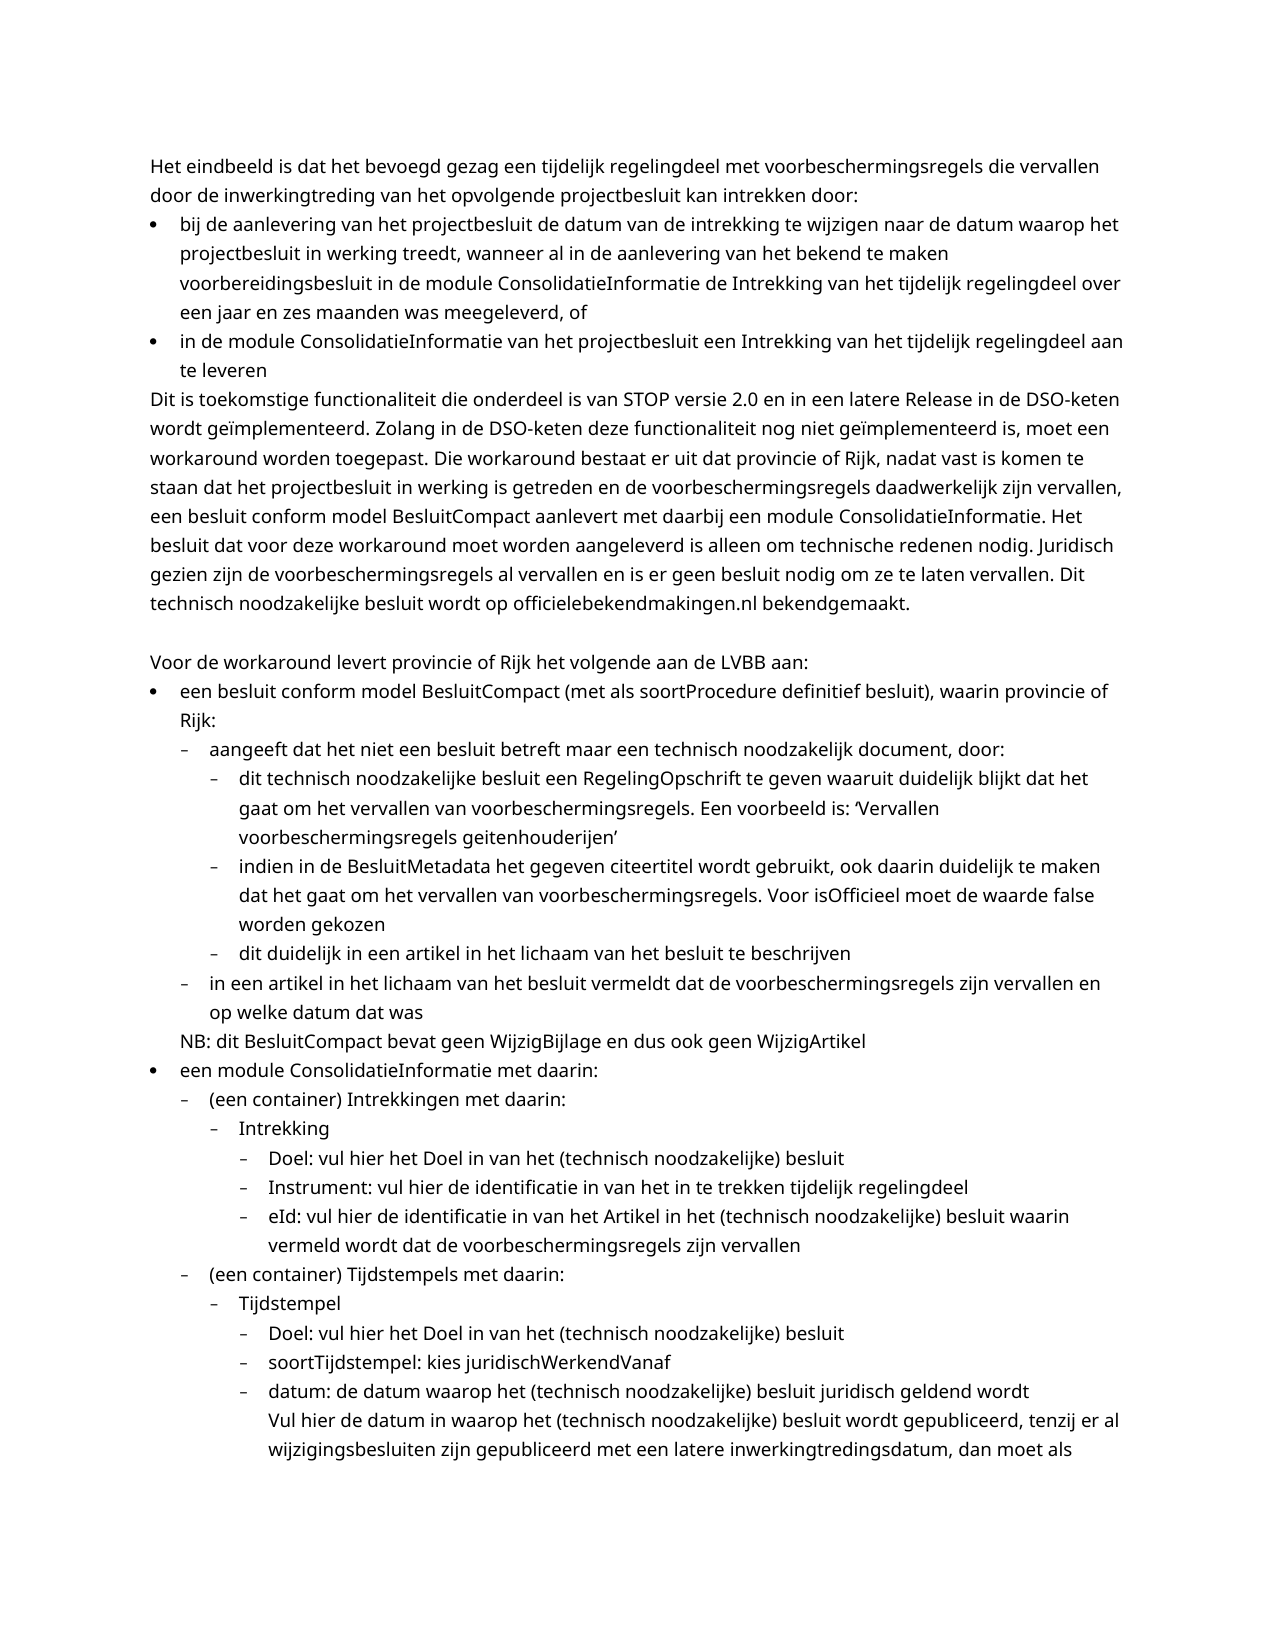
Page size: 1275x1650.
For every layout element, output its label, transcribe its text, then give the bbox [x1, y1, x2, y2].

text een module ConsolidatieInformatie met daarin: [150, 1054, 1125, 1083]
text Intrekking [209, 1112, 1125, 1142]
text (een container) Intrekkingen met daarin: [179, 1083, 1125, 1112]
text soortTijdstempel: kies juridischWerkendVanaf [239, 1346, 1125, 1375]
text dit duidelijk in een artikel in het lichaam van het besluit te beschrijven [209, 937, 1125, 967]
list NB: dit BesluitCompact bevat geen WijzigBijlage en dus ook geen WijzigArtikel [179, 1025, 1125, 1054]
text aangeeft dat het niet een besluit betreft maar een technisch noodzakelijk document, door: [179, 733, 1125, 762]
text Doel: vul hier het Doel in van het (technisch noodzakelijke) besluit [239, 1142, 1125, 1171]
text in een artikel in het lichaam van het besluit vermeldt dat de voorbeschermingsregels zijn vervallen en op welke datum dat was [179, 967, 1125, 1025]
text Dit is toekomstige functionaliteit die onderdeel is van STOP versie 2.0 en in een latere Release in de DSO-keten wordt geïmplementeerd. Zolang in de DSO-keten deze functionaliteit nog niet geïmplementeerd is, moet een workaround worden toegepast. Die workaround bestaat er uit dat provincie of Rijk, nadat vast is komen te staan dat het projectbesluit in werking is getreden en de voorbeschermingsregels daadwerkelijk zijn vervallen, een besluit conform model BesluitCompact aanlevert met daarbij een module ConsolidatieInformatie. Het besluit dat voor deze workaround moet worden aangeleverd is alleen om technische redenen nodig. Juridisch gezien zijn de voorbeschermingsregels al vervallen en is er geen besluit nodig om ze te laten vervallen. Dit technisch noodzakelijke besluit wordt op officielebekendmakingen.nl bekendgemaakt. [150, 383, 1125, 617]
text Het eindbeeld is dat het bevoegd gezag een tijdelijk regelingdeel met voorbeschermingsregels die vervallen door de inwerkingtreding van het opvolgende projectbesluit kan intrekken door: [150, 150, 1125, 208]
text (een container) Tijdstempels met daarin: [179, 1258, 1125, 1287]
text een besluit conform model BesluitCompact (met als soortProcedure definitief besluit), waarin provincie of Rijk: [150, 675, 1125, 733]
text dit technisch noodzakelijke besluit een RegelingOpschrift te geven waaruit duidelijk blijkt dat het gaat om het vervallen van voorbeschermingsregels. Een voorbeeld is: ‘Vervallen voorbeschermingsregels geitenhouderijen’ [209, 762, 1125, 850]
text Voor de workaround levert provincie of Rijk het volgende aan de LVBB aan: [150, 646, 1125, 675]
text in de module ConsolidatieInformatie van het projectbesluit een Intrekking van het tijdelijk regelingdeel aan te leveren [150, 325, 1125, 383]
text eId: vul hier de identificatie in van het Artikel in het (technisch noodzakelijke) besluit waarin vermeld wordt dat de voorbeschermingsregels zijn vervallen [239, 1200, 1125, 1258]
text bij de aanlevering van het projectbesluit de datum van de intrekking te wijzigen naar de datum waarop het projectbesluit in werking treedt, wanneer al in de aanlevering van het bekend te maken voorbereidingsbesluit in de module ConsolidatieInformatie de Intrekking van het tijdelijk regelingdeel over een jaar en zes maanden was meegeleverd, of [150, 208, 1125, 325]
text indien in de BesluitMetadata het gegeven citeertitel wordt gebruikt, ook daarin duidelijk te maken dat het gaat om het vervallen van voorbeschermingsregels. Voor isOfficieel moet de waarde false worden gekozen [209, 850, 1125, 937]
text Instrument: vul hier de identificatie in van het in te trekken tijdelijk regelingdeel [239, 1171, 1125, 1200]
text Tijdstempel [209, 1287, 1125, 1317]
text Doel: vul hier het Doel in van het (technisch noodzakelijke) besluit [239, 1317, 1125, 1346]
